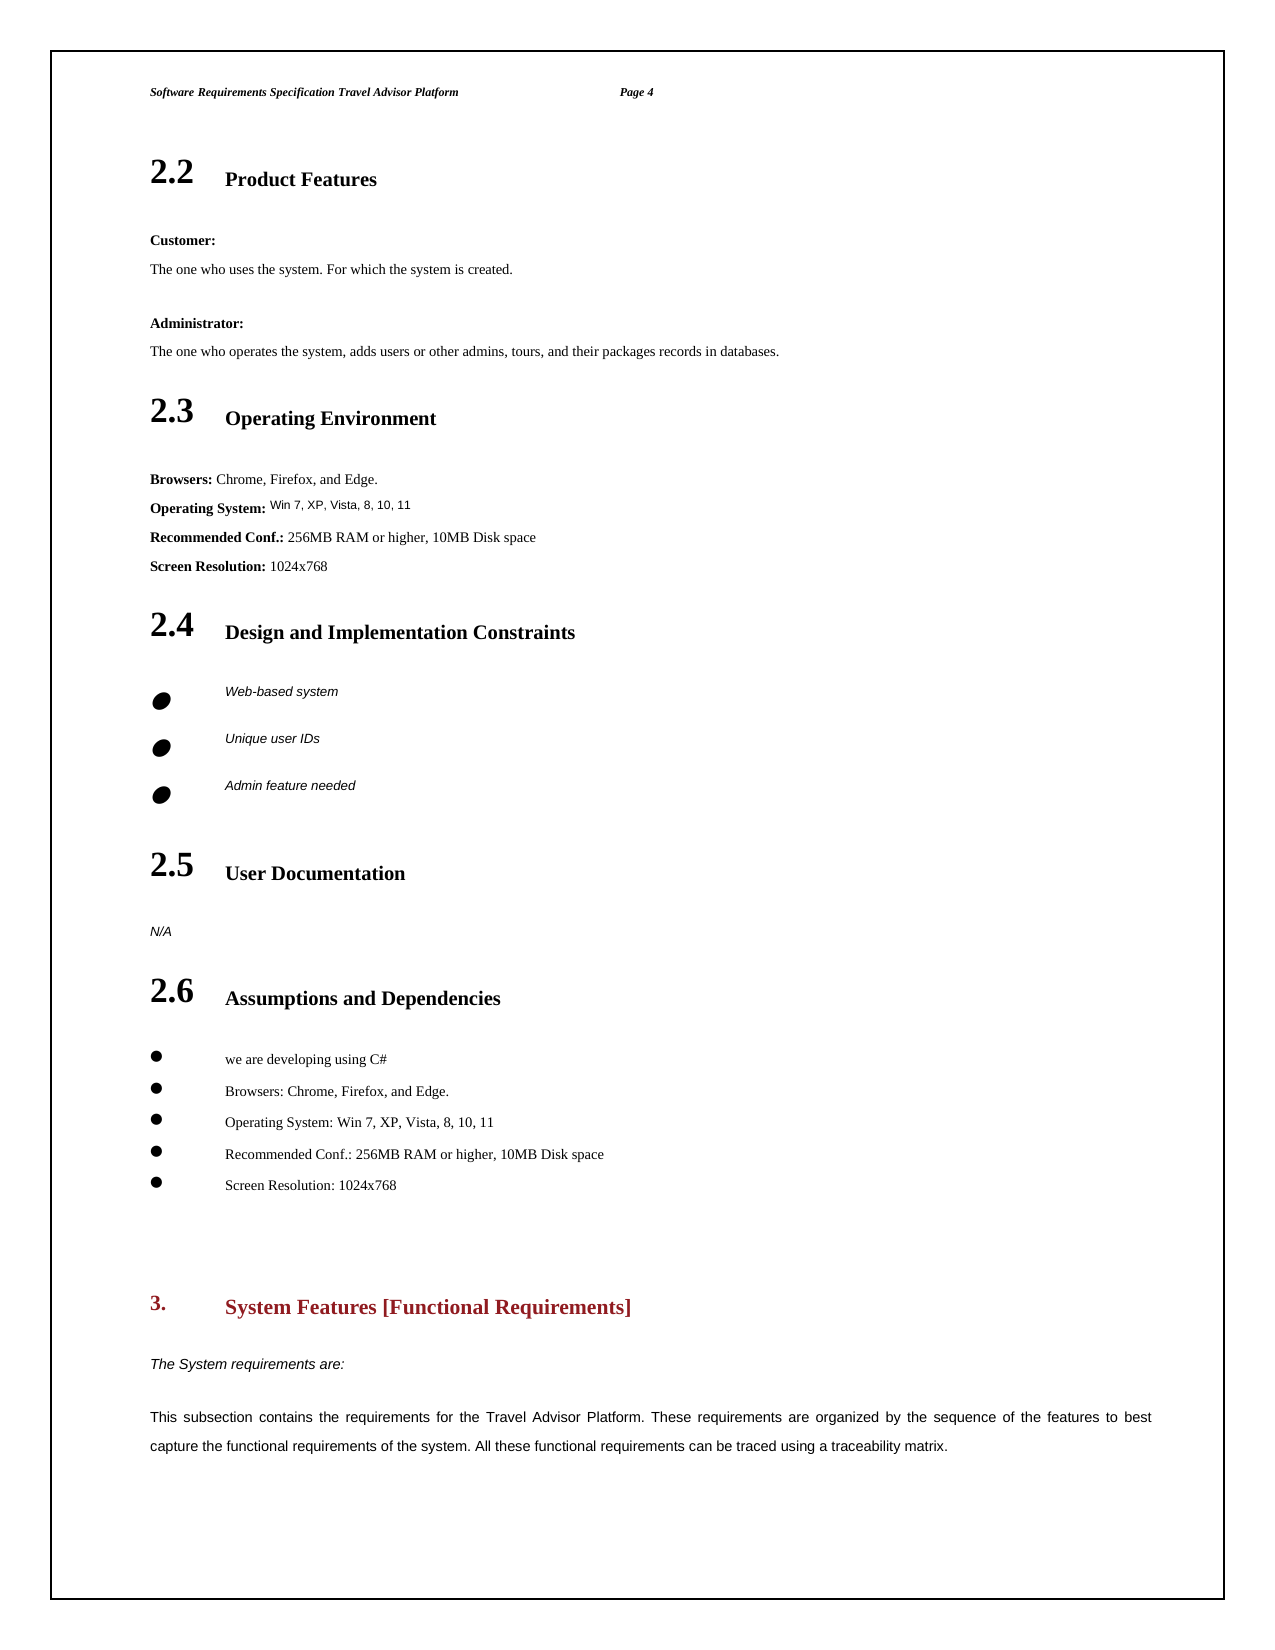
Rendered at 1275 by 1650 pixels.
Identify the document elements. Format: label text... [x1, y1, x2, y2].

list Admin feature needed [150, 767, 1154, 814]
list Unique user IDs [150, 720, 1154, 767]
text The System requirements are: [150, 1344, 1154, 1372]
text The one who uses the system. For which the system is created. [150, 249, 1154, 277]
list Web-based system [150, 673, 1154, 720]
list Recommended Conf.: 256MB RAM or higher, 10MB Disk space [150, 1134, 1154, 1165]
list Browsers: Chrome, Firefox, and Edge. [150, 1071, 1154, 1102]
text Customer: [150, 220, 1154, 249]
subtitle User Documentation [150, 843, 1154, 884]
text N/A [150, 913, 1154, 940]
subtitle Assumptions and Dependencies [150, 969, 1154, 1010]
text The one who operates the system, adds users or other admins, tours, and their packages records in databases. [150, 331, 1154, 360]
text Operating System: Win 7, XP, Vista, 8, 10, 11 [150, 488, 1154, 517]
text Browsers: Chrome, Firefox, and Edge. [150, 459, 1154, 488]
subtitle Design and Implementation Constraints [150, 603, 1154, 644]
text Administrator: [150, 302, 1154, 331]
subtitle System Features [Functional Requirements] [150, 1276, 1154, 1319]
subtitle Product Features [150, 150, 1154, 191]
list Screen Resolution: 1024x768 [150, 1165, 1154, 1197]
text Screen Resolution: 1024x768 [150, 545, 1154, 574]
list Operating System: Win 7, XP, Vista, 8, 10, 11 [150, 1102, 1154, 1134]
text Recommended Conf.: 256MB RAM or higher, 10MB Disk space [150, 517, 1154, 545]
list we are developing using C# [150, 1039, 1154, 1071]
subtitle Operating Environment [150, 389, 1154, 430]
